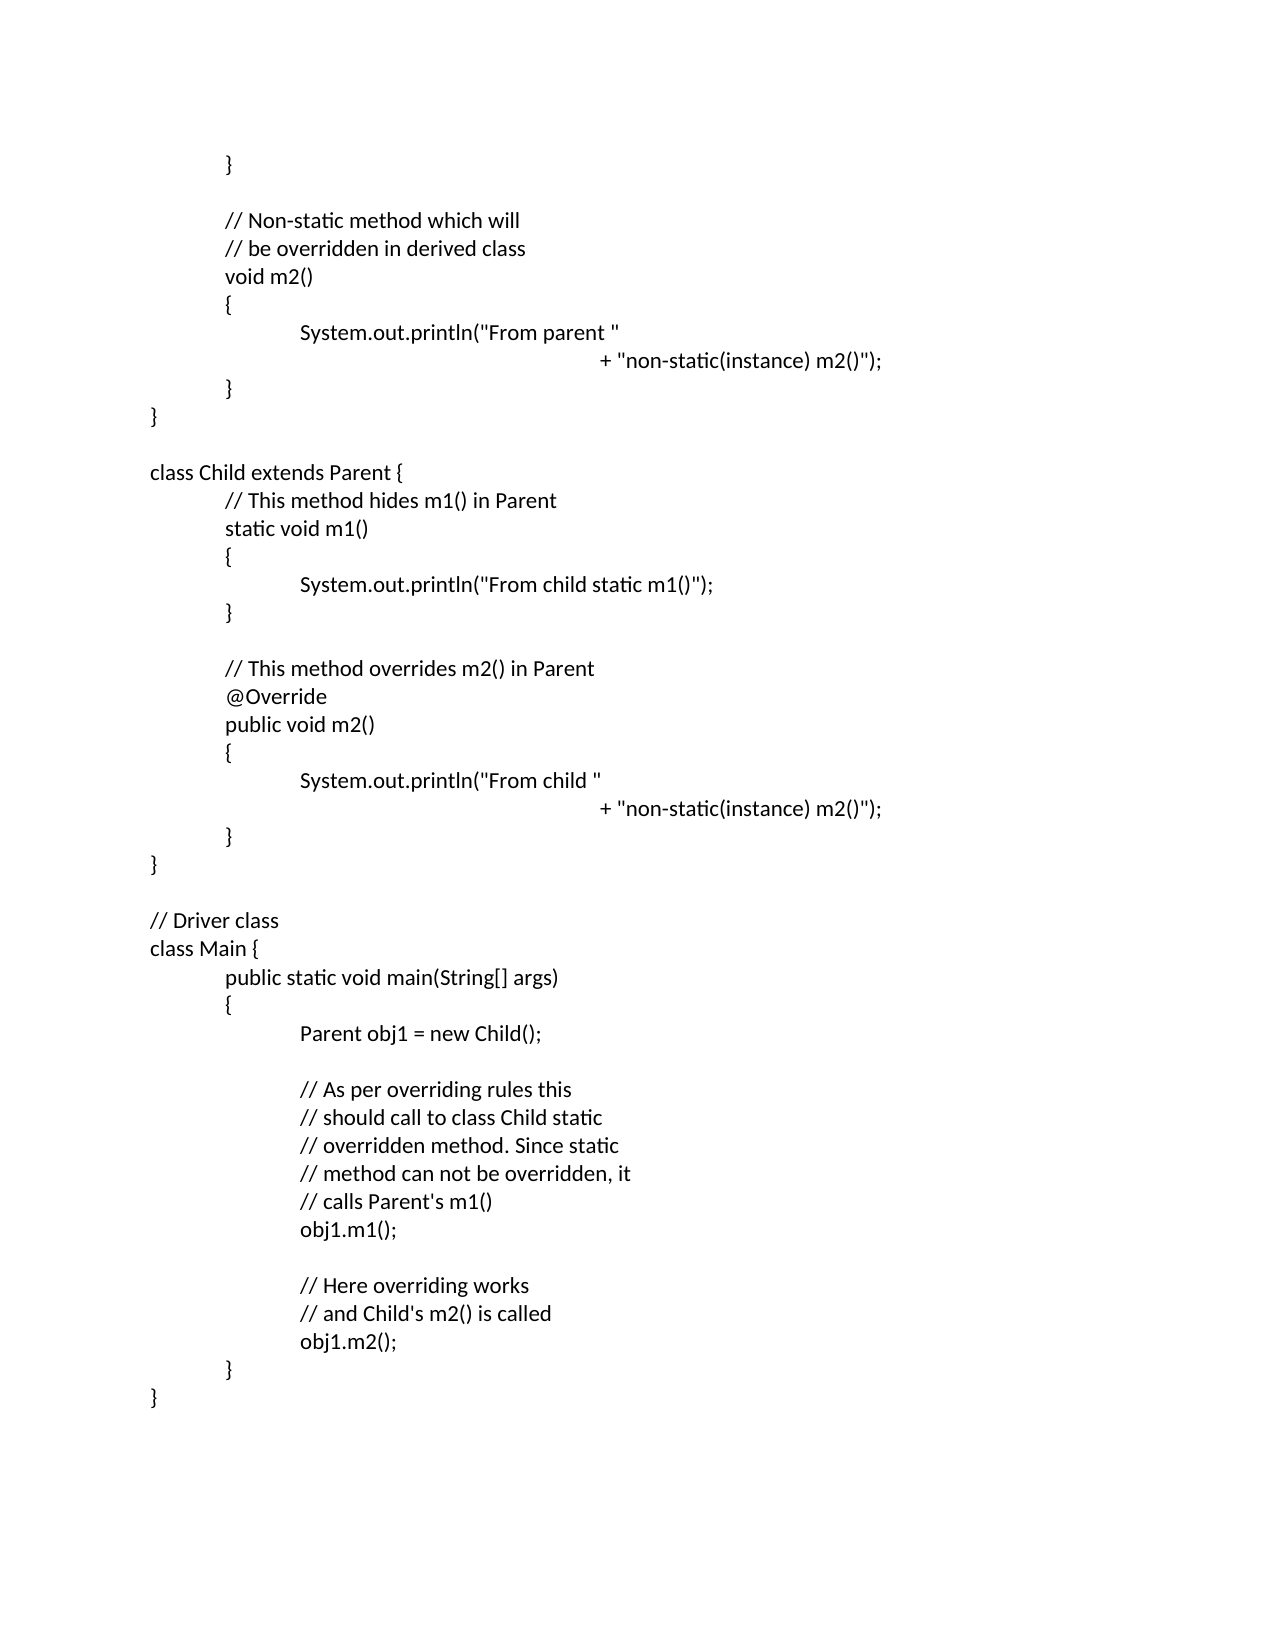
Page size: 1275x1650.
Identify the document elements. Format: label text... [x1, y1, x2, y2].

text Parent obj1 = new Child(); [150, 1019, 1125, 1047]
text // and Child's m2() is called [150, 1299, 1125, 1327]
text } [150, 822, 1125, 851]
text // overridden method. Since static [150, 1131, 1125, 1159]
text // Driver class [150, 907, 1125, 934]
text obj1.m2(); [150, 1327, 1125, 1355]
text { [150, 738, 1125, 766]
text } [150, 150, 1125, 178]
text } [150, 374, 1125, 402]
text // Non-static method which will [150, 206, 1125, 234]
text // calls Parent's m1() [150, 1187, 1125, 1215]
text // This method hides m1() in Parent [150, 486, 1125, 514]
text class Child extends Parent { [150, 458, 1125, 486]
text // method can not be overridden, it [150, 1159, 1125, 1187]
text } [150, 402, 1125, 430]
text // Here overriding works [150, 1271, 1125, 1299]
text void m2() [150, 262, 1125, 290]
text } [150, 598, 1125, 626]
text // This method overrides m2() in Parent [150, 654, 1125, 682]
text { [150, 290, 1125, 318]
text + "non-static(instance) m2()"); [150, 794, 1125, 822]
text // be overridden in derived class [150, 234, 1125, 262]
text { [150, 542, 1125, 570]
text static void m1() [150, 514, 1125, 542]
text public void m2() [150, 710, 1125, 738]
text System.out.println("From child " [150, 766, 1125, 794]
text { [150, 991, 1125, 1019]
text } [150, 851, 1125, 878]
text } [150, 1355, 1125, 1383]
text // should call to class Child static [150, 1103, 1125, 1131]
text System.out.println("From parent " [150, 318, 1125, 346]
text } [150, 1383, 1125, 1411]
text @Override [150, 682, 1125, 710]
text class Main { [150, 934, 1125, 963]
text public static void main(String[] args) [150, 963, 1125, 991]
text // As per overriding rules this [150, 1075, 1125, 1103]
text + "non-static(instance) m2()"); [150, 346, 1125, 374]
text System.out.println("From child static m1()"); [150, 570, 1125, 598]
text obj1.m1(); [150, 1215, 1125, 1243]
